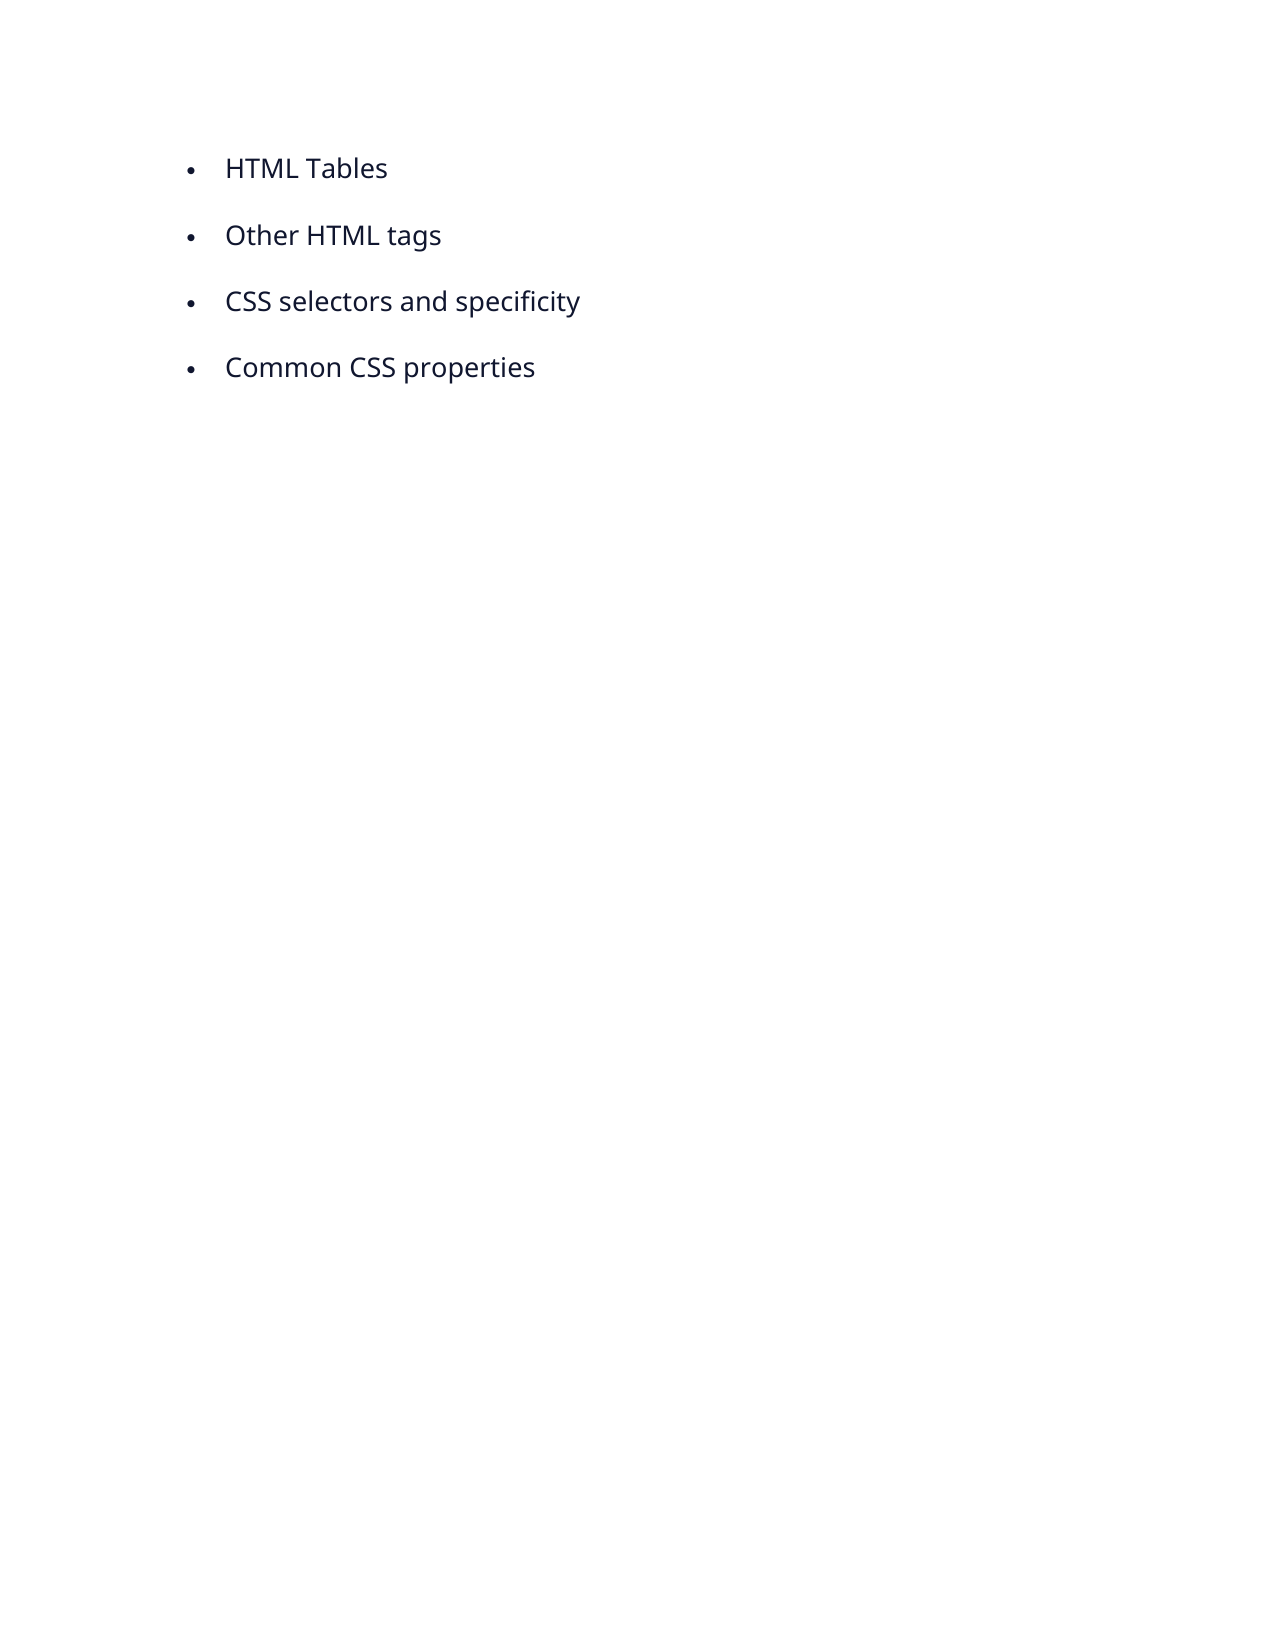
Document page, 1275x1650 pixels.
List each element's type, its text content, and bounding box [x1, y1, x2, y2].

list Common CSS properties [187, 348, 1125, 385]
list HTML Tables [187, 150, 1125, 187]
list CSS selectors and specificity [187, 282, 1125, 319]
list Other HTML tags [187, 216, 1125, 253]
